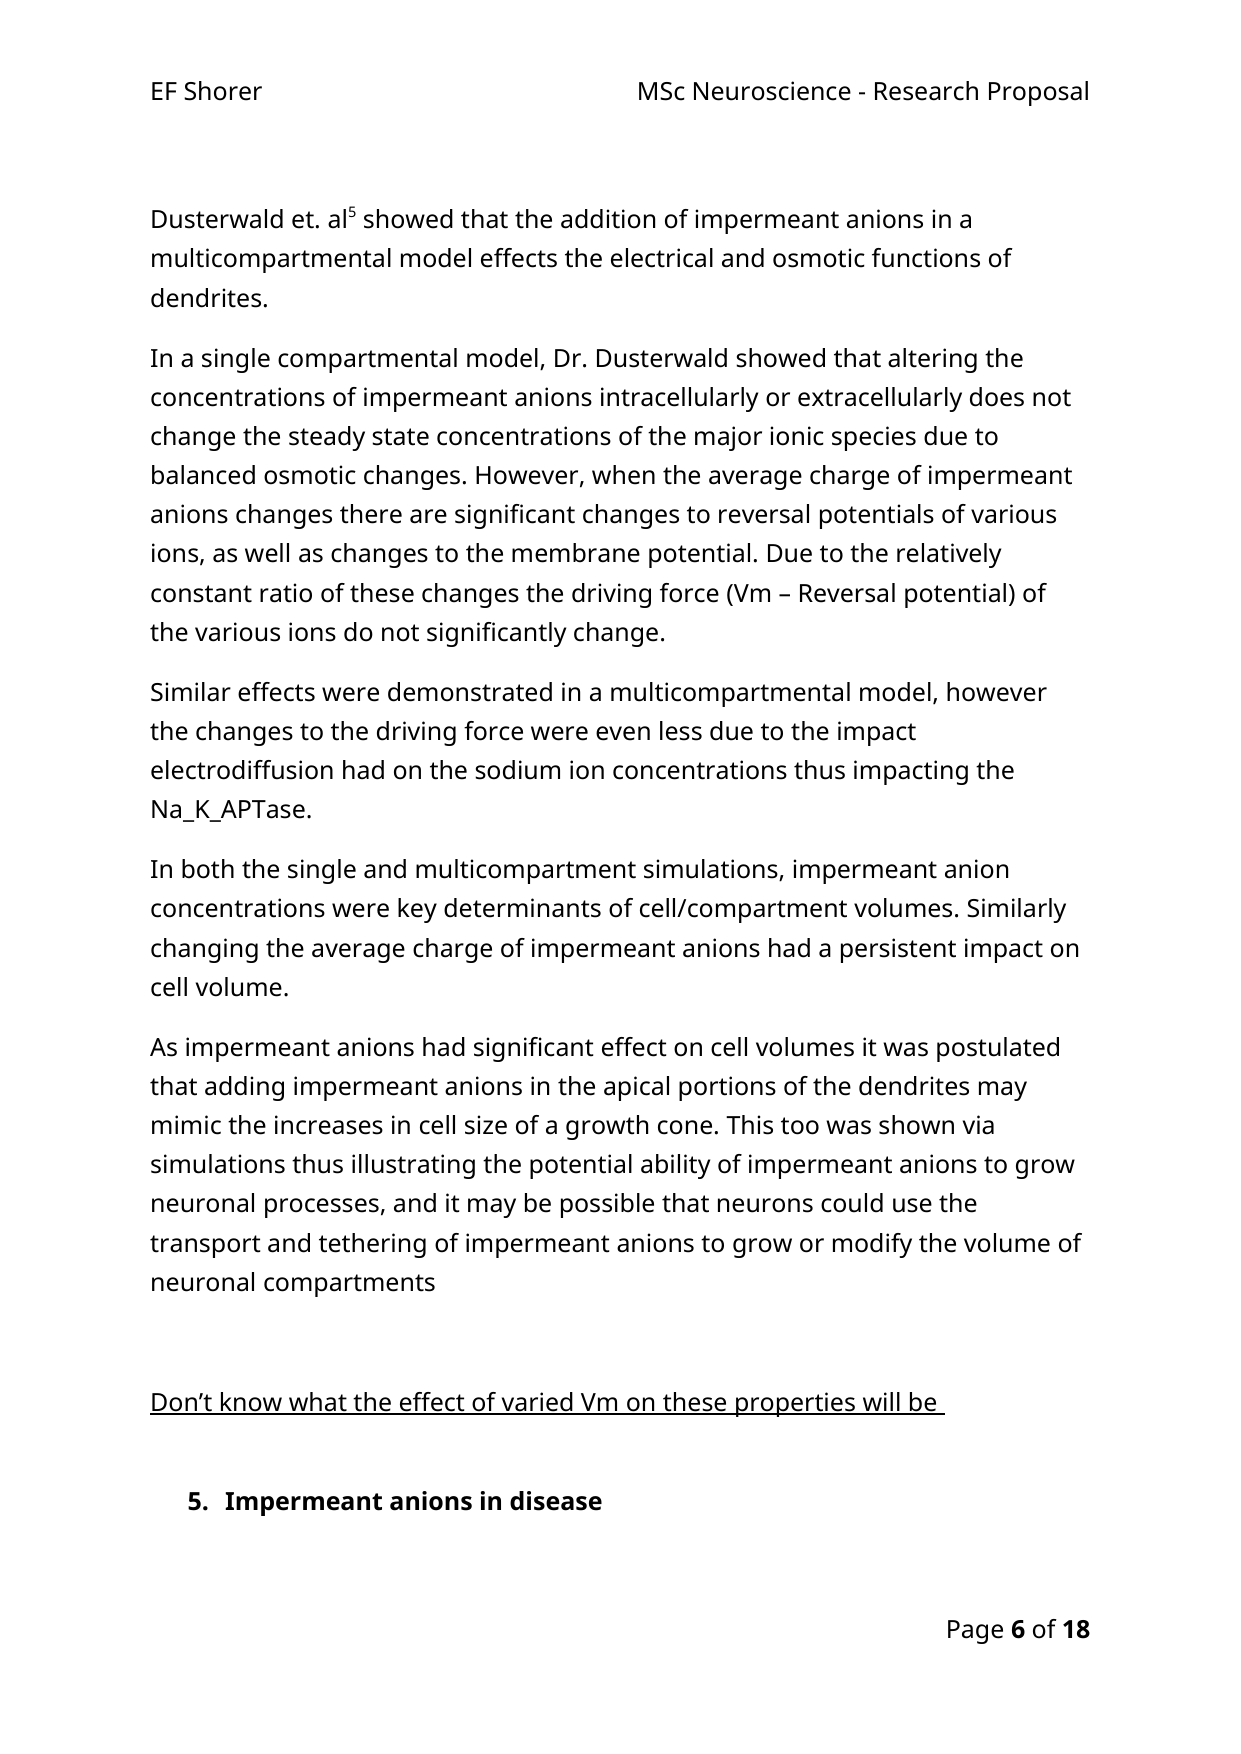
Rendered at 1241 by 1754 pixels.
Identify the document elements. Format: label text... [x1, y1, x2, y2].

list Impermeant anions in disease [187, 1483, 1090, 1518]
text Similar effects were demonstrated in a multicompartmental model, however the changes to the driving force were even less due to the impact electrodiffusion had on the sodium ion concentrations thus impacting the Na_K_APTase. [150, 674, 1090, 826]
text Dusterwald et. al5 showed that the addition of impermeant anions in a multicompartmental model effects the electrical and osmotic functions of dendrites. [150, 202, 1090, 314]
text In both the single and multicompartment simulations, impermeant anion concentrations were key determinants of cell/compartment volumes. Similarly changing the average charge of impermeant anions had a persistent impact on cell volume. [150, 852, 1090, 1003]
text As impermeant anions had significant effect on cell volumes it was postulated that adding impermeant anions in the apical portions of the dendrites may mimic the increases in cell size of a growth cone. This too was shown via simulations thus illustrating the potential ability of impermeant anions to grow neuronal processes, and it may be possible that neurons could use the transport and tethering of impermeant anions to grow or modify the volume of neuronal compartments [150, 1029, 1090, 1298]
text In a single compartmental model, Dr. Dusterwald showed that altering the concentrations of impermeant anions intracellularly or extracellularly does not change the steady state concentrations of the major ionic species due to balanced osmotic changes. However, when the average charge of impermeant anions changes there are significant changes to reversal potentials of various ions, as well as changes to the membrane potential. Due to the relatively constant ratio of these changes the driving force (Vm – Reversal potential) of the various ions do not significantly change. [150, 340, 1090, 648]
text Don’t know what the effect of varied Vm on these properties will be [150, 1384, 1090, 1418]
